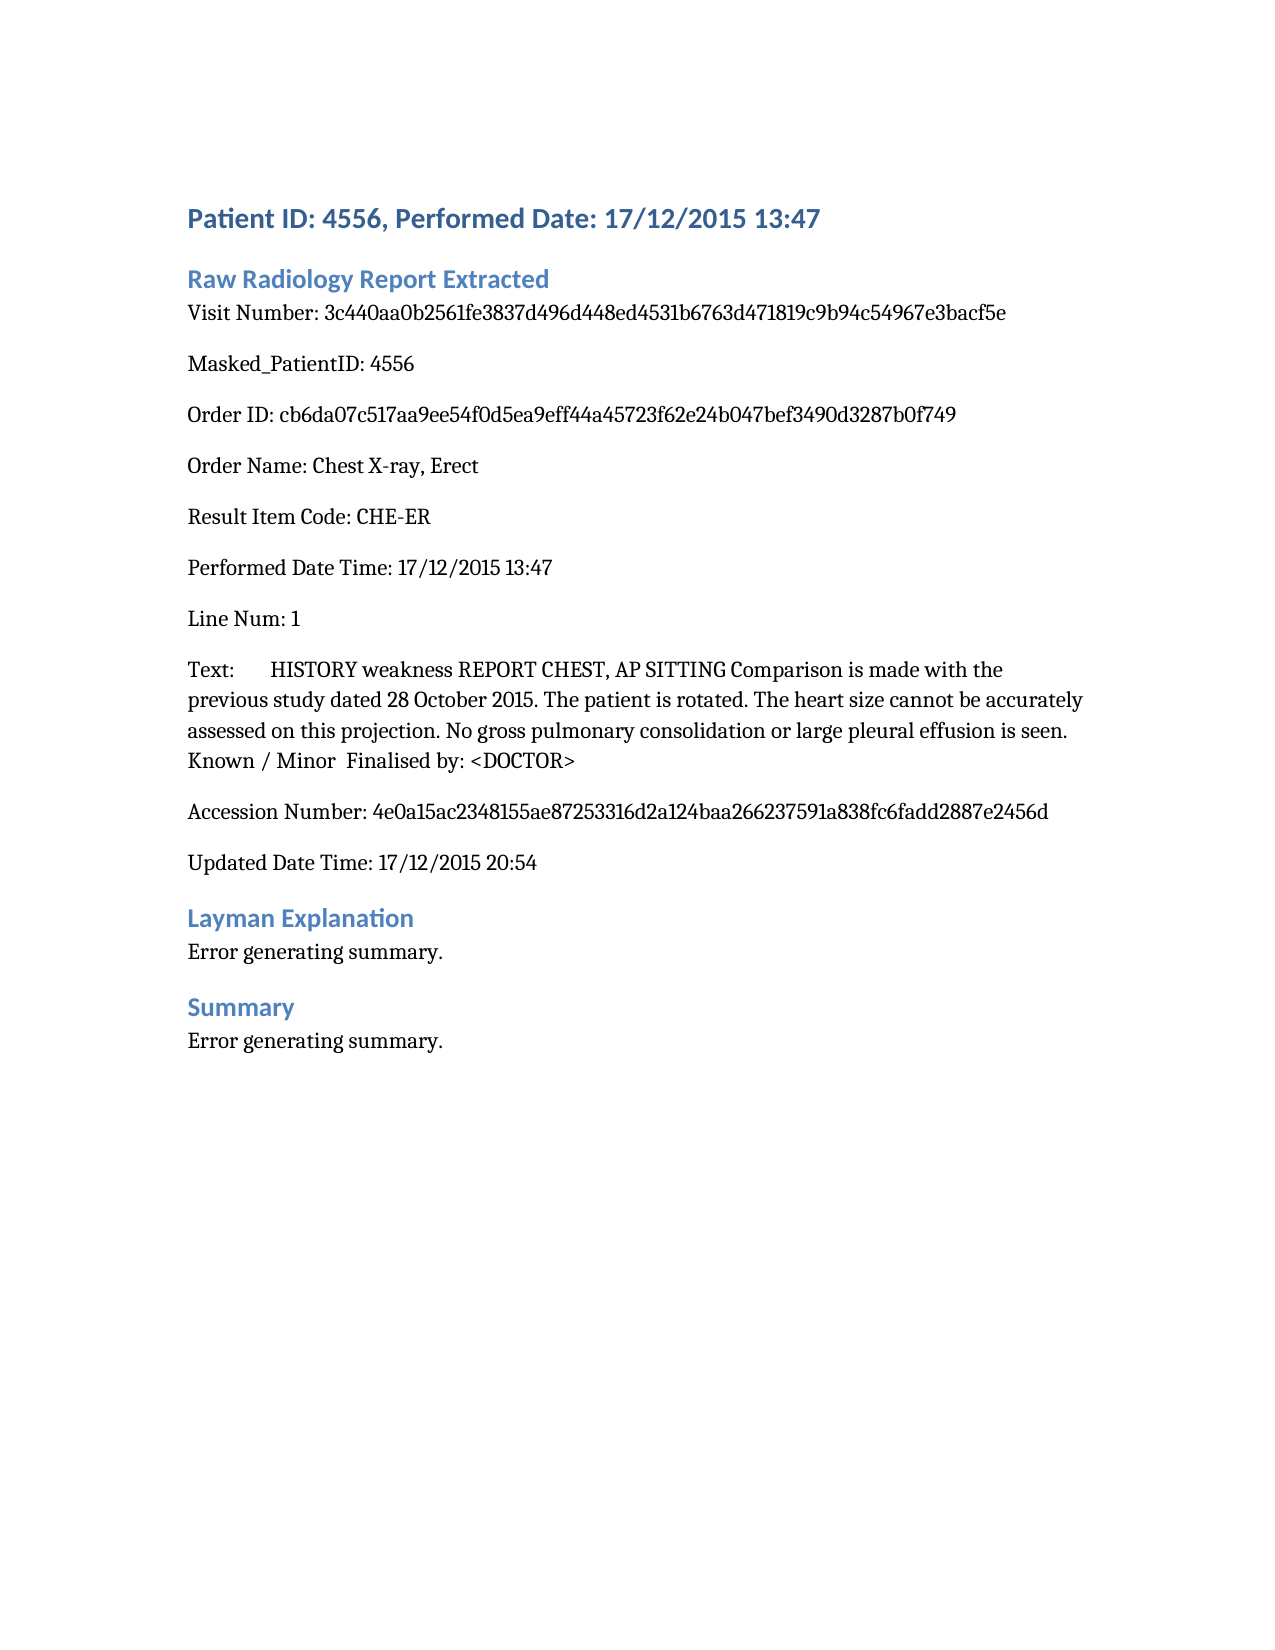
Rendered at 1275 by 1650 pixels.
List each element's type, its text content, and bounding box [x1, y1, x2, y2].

subtitle Patient ID: 4556, Performed Date: 17/12/2015 13:47 [187, 200, 1087, 236]
text Performed Date Time: 17/12/2015 13:47 [187, 555, 1087, 581]
text Result Item Code: CHE-ER [187, 504, 1087, 530]
text Order Name: Chest X-ray, Erect [187, 453, 1087, 479]
text Order ID: cb6da07c517aa9ee54f0d5ea9eff44a45723f62e24b047bef3490d3287b0f749 [187, 402, 1087, 428]
text Error generating summary. [187, 1028, 1087, 1054]
text Accession Number: 4e0a15ac2348155ae87253316d2a124baa266237591a838fc6fadd2887e2456d [187, 799, 1087, 825]
subtitle Raw Radiology Report Extracted [187, 262, 1087, 295]
text Updated Date Time: 17/12/2015 20:54 [187, 850, 1087, 876]
text Line Num: 1 [187, 606, 1087, 632]
text Visit Number: 3c440aa0b2561fe3837d496d448ed4531b6763d471819c9b94c54967e3bacf5e [187, 300, 1087, 326]
subtitle Layman Explanation [187, 901, 1087, 934]
text Error generating summary. [187, 939, 1087, 965]
text Masked_PatientID: 4556 [187, 351, 1087, 377]
text Text: HISTORY weakness REPORT CHEST, AP SITTING Comparison is made with the previous study dated 28 October 2015. The patient is rotated. The heart size cannot be accurately assessed on this projection. No gross pulmonary consolidation or large pleural effusion is seen. Known / Minor Finalised by: <DOCTOR> [187, 657, 1087, 774]
subtitle Summary [187, 990, 1087, 1023]
